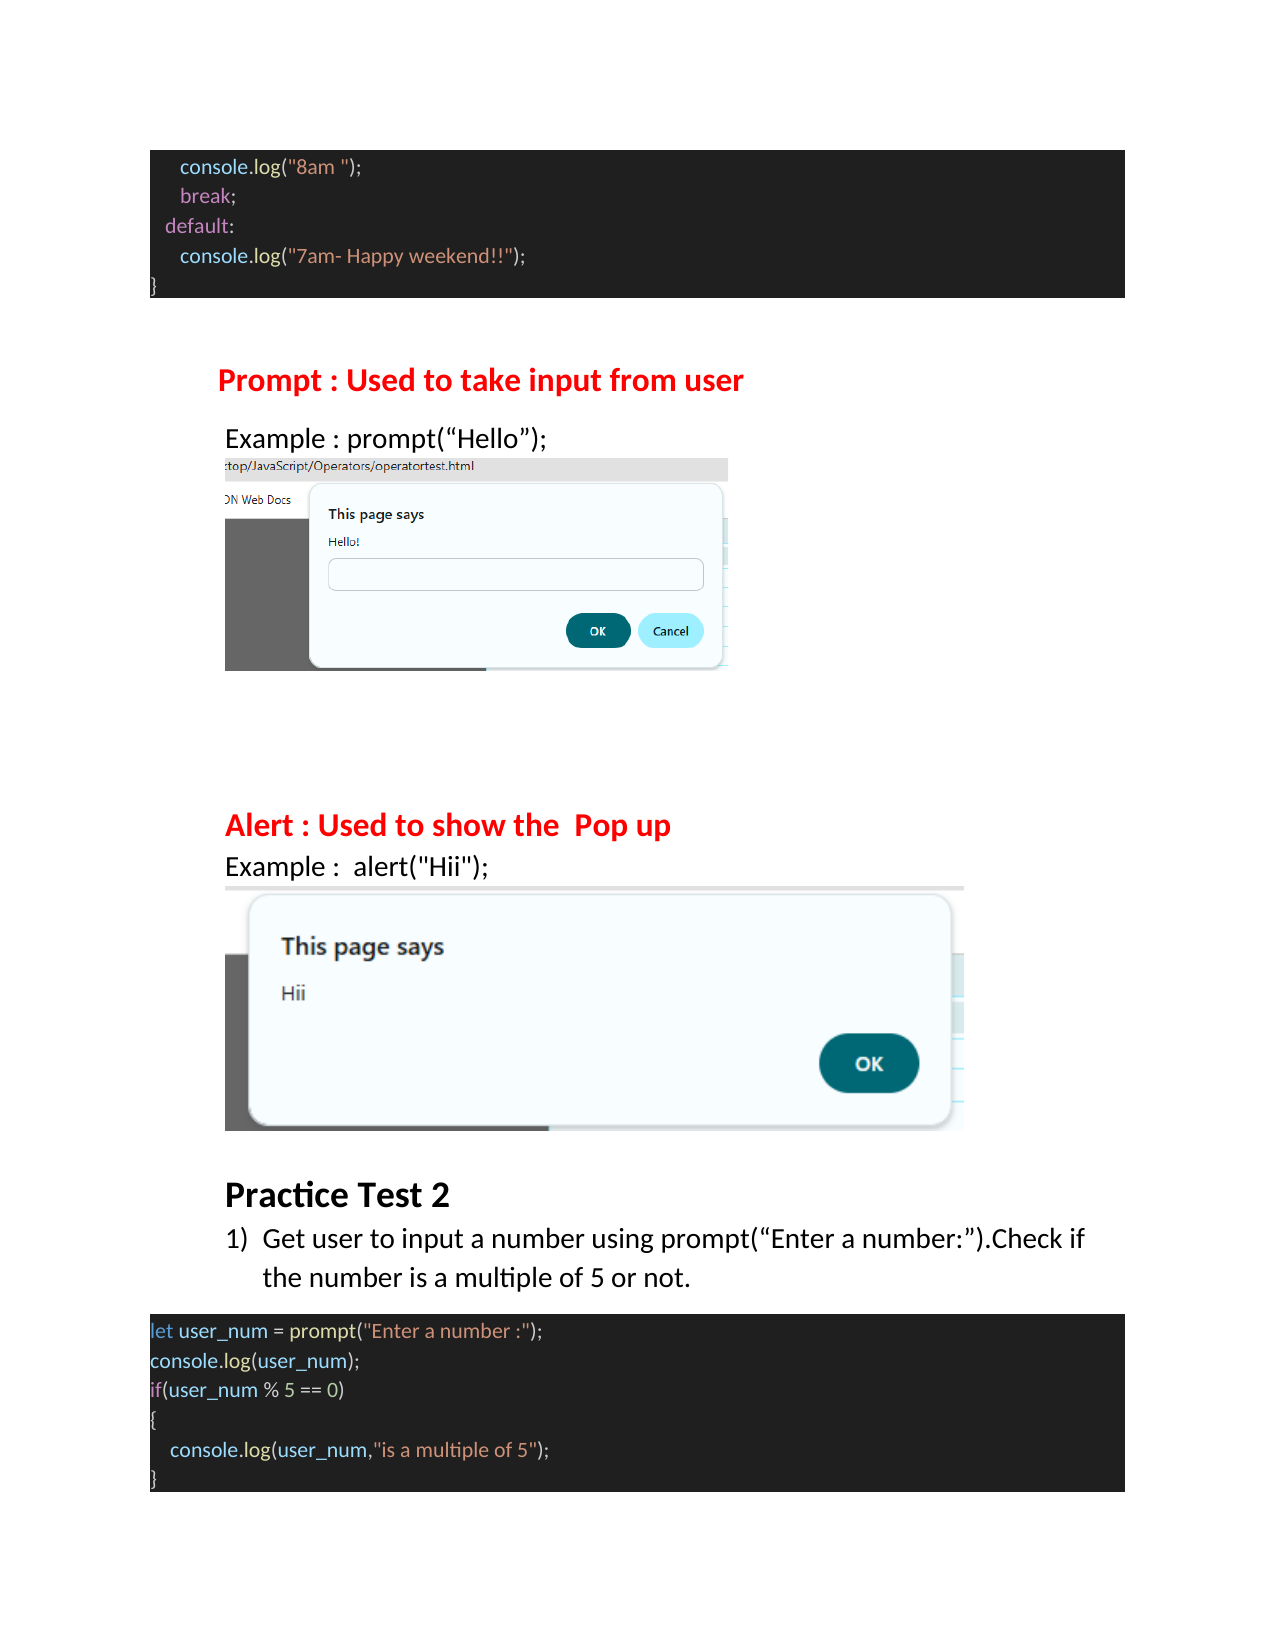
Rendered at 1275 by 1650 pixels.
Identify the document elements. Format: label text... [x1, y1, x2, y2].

text console.log(user_num); [150, 1344, 1125, 1373]
text default: [150, 209, 1125, 239]
picture [225, 458, 729, 671]
text console.log("7am- Happy weekend!!"); [150, 239, 1125, 269]
list Example : prompt(“Hello”); [225, 420, 1125, 455]
list Example : alert("Hii"); [225, 848, 1125, 884]
picture [225, 886, 965, 1131]
text if(user_num % 5 == 0) [150, 1373, 1125, 1403]
text { [150, 1403, 1125, 1433]
text } [150, 1462, 1125, 1492]
list Get user to input a number using prompt(“Enter a number:”).Check if the number is a multiple of 5 or not. [225, 1221, 1125, 1294]
text } [150, 269, 1125, 298]
list Practice Test 2 [225, 1171, 1125, 1217]
text let user_num = prompt("Enter a number :"); [150, 1314, 1125, 1344]
text console.log(user_num,"is a multiple of 5"); [150, 1433, 1125, 1462]
text break; [150, 180, 1125, 209]
list Alert : Used to show the Pop up [225, 804, 1125, 845]
text Prompt : Used to take input from user [150, 359, 1125, 400]
text console.log("8am "); [150, 150, 1125, 180]
